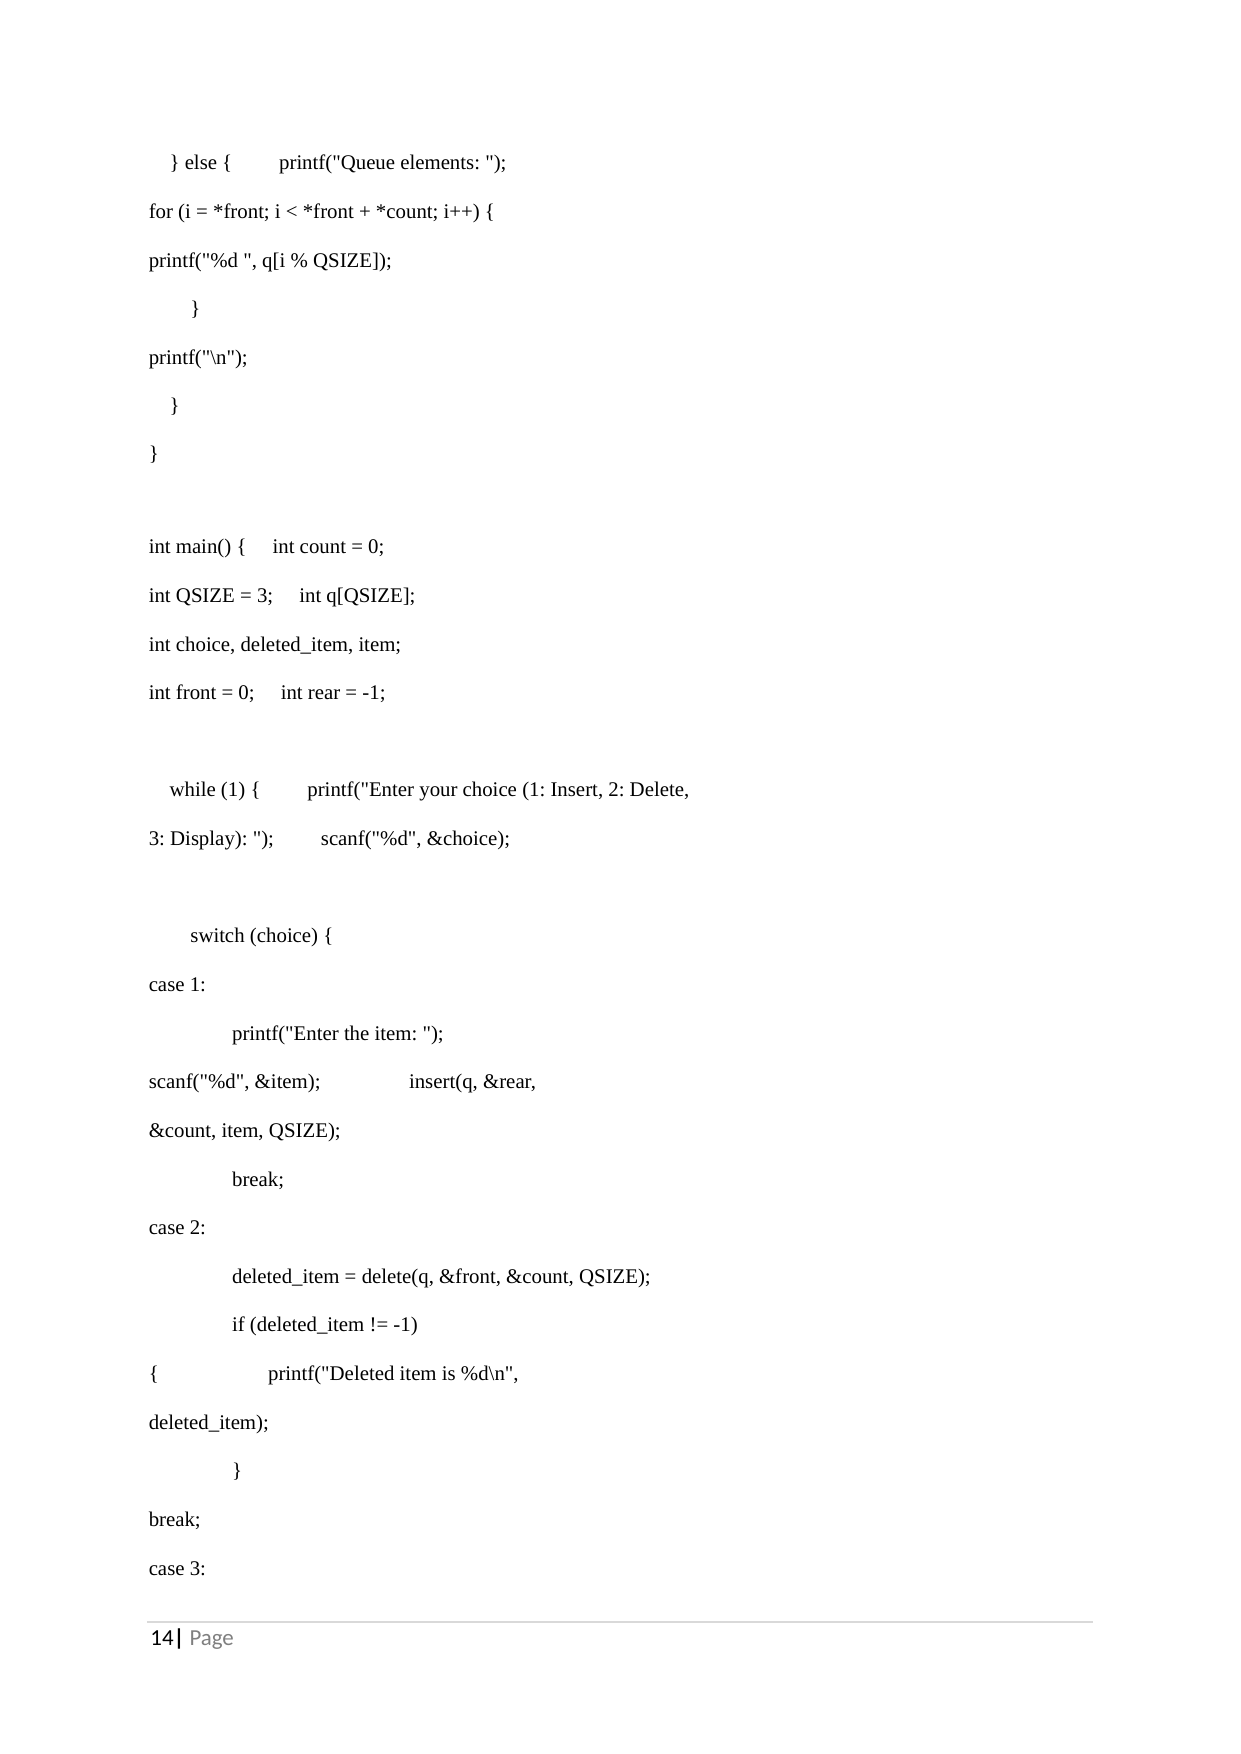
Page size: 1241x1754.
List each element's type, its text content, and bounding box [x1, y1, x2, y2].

text int main() { int count = 0; int QSIZE = 3; int q[QSIZE]; int choice, deleted_item, item; int front = 0; int rear = -1; [148, 534, 423, 704]
text switch (choice) { case 1: [148, 923, 376, 996]
text } [148, 393, 1123, 417]
text } printf("\n"); [148, 296, 306, 369]
text while (1) { printf("Enter your choice (1: Insert, 2: Delete, 3: Display): "); scanf("%d", &choice); [148, 777, 704, 850]
text } [148, 441, 1123, 465]
text break; case 2: [148, 1167, 326, 1239]
text printf("Enter the item: "); scanf("%d", &item); insert(q, &rear, &count, item, QSIZE); [148, 1020, 558, 1142]
text } break; case 3: [148, 1458, 300, 1579]
text if (deleted_item != -1) { printf("Deleted item is %d\n", deleted_item); [148, 1312, 631, 1434]
text } else { printf("Queue elements: "); for (i = *front; i < *front + *count; i++) { printf("%d ", q[i % QSIZE]); [148, 150, 538, 272]
text deleted_item = delete(q, &front, &count, QSIZE); [148, 1264, 1123, 1288]
